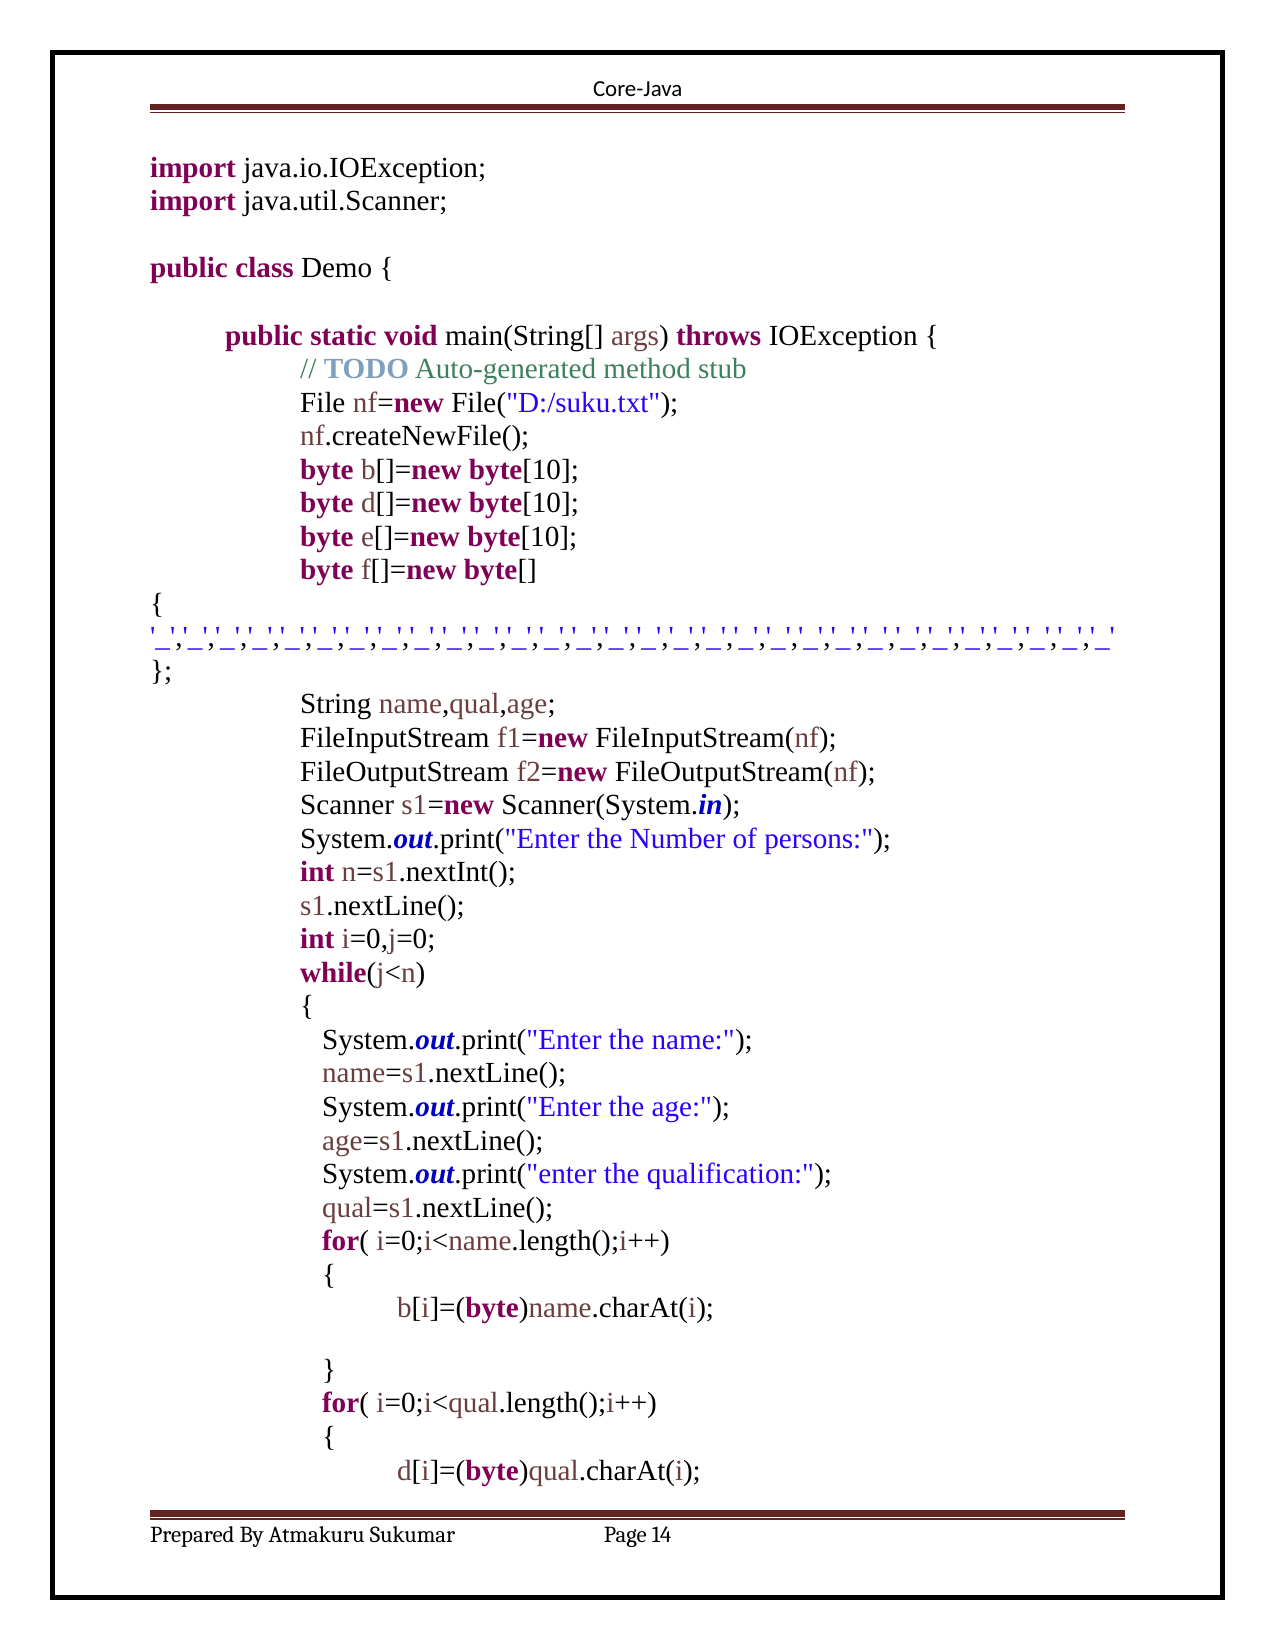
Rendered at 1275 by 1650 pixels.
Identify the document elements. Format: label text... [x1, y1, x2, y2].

text byte e[]=new byte[10]; [150, 519, 1125, 552]
text // TODO Auto-generated method stub [150, 351, 1125, 385]
text { [150, 988, 1125, 1022]
text name=s1.nextLine(); [150, 1056, 1125, 1089]
text s1.nextLine(); [150, 888, 1125, 921]
text b[i]=(byte)name.charAt(i); [150, 1290, 1125, 1324]
text public class Demo { [150, 251, 1125, 284]
text } [150, 1352, 1125, 1386]
text System.out.print("Enter the name:"); [150, 1022, 1125, 1056]
text System.out.print("enter the qualification:"); [150, 1156, 1125, 1190]
text byte b[]=new byte[10]; [150, 452, 1125, 485]
text nf.createNewFile(); [150, 418, 1125, 452]
text byte d[]=new byte[10]; [150, 485, 1125, 519]
text FileOutputStream f2=new FileOutputStream(nf); [150, 754, 1125, 787]
text while(j<n) [150, 955, 1125, 988]
text int i=0,j=0; [150, 921, 1125, 955]
text import java.io.IOException; [150, 150, 1125, 183]
text for( i=0;i<name.length();i++) [150, 1223, 1125, 1257]
text Scanner s1=new Scanner(System.in); [150, 787, 1125, 821]
text System.out.print("Enter the Number of persons:"); [150, 821, 1125, 854]
text System.out.print("Enter the age:"); [150, 1089, 1125, 1123]
text FileInputStream f1=new FileInputStream(nf); [150, 720, 1125, 754]
text byte f[]=new byte[]{'_','_','_','_','_','_','_','_','_','_','_','_','_','_','_','_','_','_','_','_','_','_','_','_','_','_','_','_','_','_'}; [150, 552, 1125, 687]
text { [150, 1419, 1125, 1453]
text for( i=0;i<qual.length();i++) [150, 1386, 1125, 1419]
text String name,qual,age; [150, 687, 1125, 720]
text import java.util.Scanner; [150, 183, 1125, 217]
text public static void main(String[] args) throws IOException { [150, 318, 1125, 351]
text age=s1.nextLine(); [150, 1123, 1125, 1156]
text qual=s1.nextLine(); [150, 1190, 1125, 1223]
text d[i]=(byte)qual.charAt(i); [150, 1453, 1125, 1486]
text File nf=new File("D:/suku.txt"); [150, 385, 1125, 418]
text int n=s1.nextInt(); [150, 854, 1125, 888]
text { [150, 1257, 1125, 1290]
